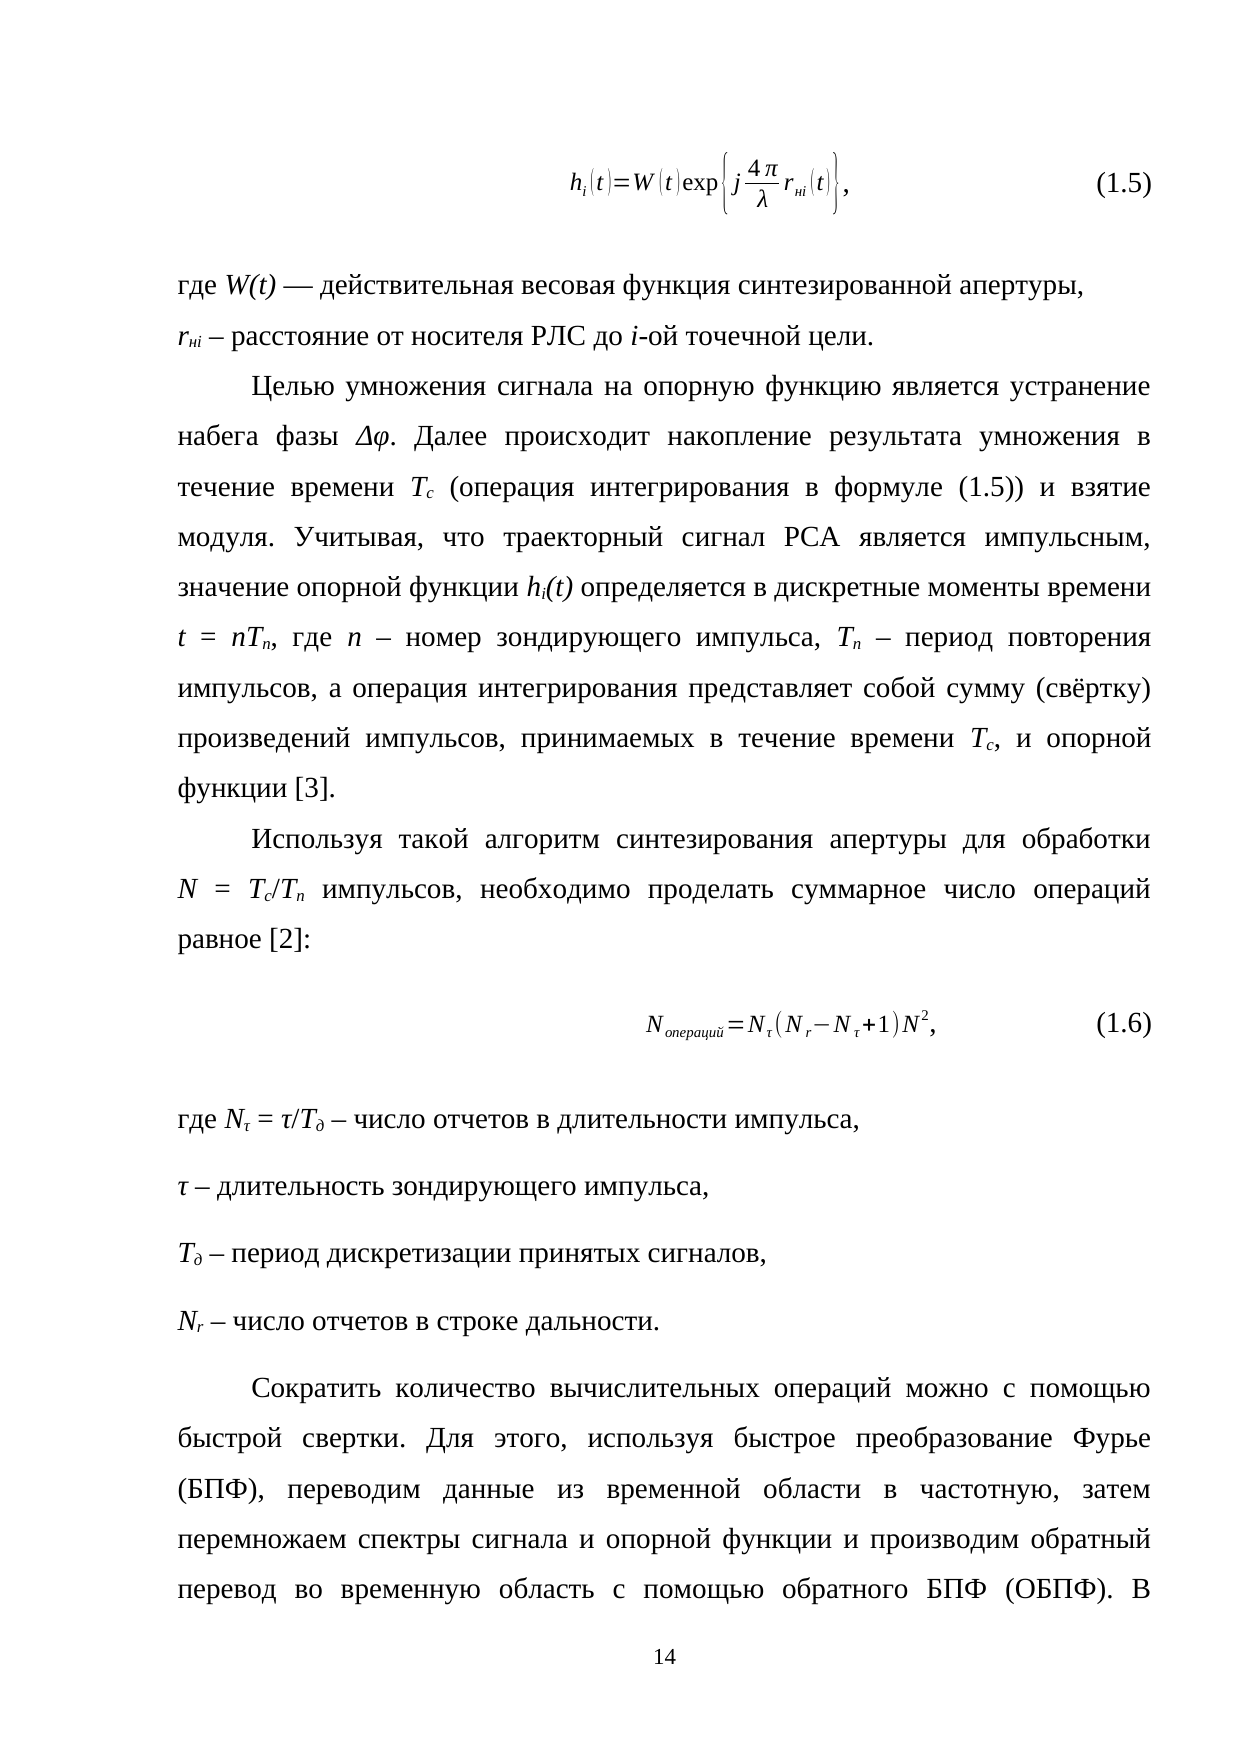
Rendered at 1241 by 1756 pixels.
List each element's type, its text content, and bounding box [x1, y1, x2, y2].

text , (1.6) [177, 1005, 1152, 1042]
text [177, 1370, 1152, 1605]
text где Nτ = τ/Tд – число отчетов в длительности импульса, [177, 1101, 1152, 1135]
text τ – длительность зондирующего импульса, [177, 1168, 1152, 1202]
text , (1.5) [177, 152, 1152, 216]
text Целью умножения сигнала на опорную функцию является устранение набега фазы Δφ. Далее происходит накопление результата умножения в течение времени Тс (операция интегрирования в формуле (1.5)) и взятие модуля. Учитывая, что траекторный сигнал РСА является импульсным, значение опорной функции hi(t) определяется в дискретные моменты времени t = nТп, где n – номер зондирующего импульса, Тп – период повторения импульсов, а операция интегрирования представляет собой сумму (свёртку) произведений импульсов, принимаемых в течение времени Тс, и опорной функции [3]. [177, 368, 1152, 804]
text где W(t) — действительная весовая функция синтезированной апертуры, [177, 267, 1152, 301]
text Nr – число отчетов в строке дальности. [177, 1303, 1152, 1336]
text Tд – период дискретизации принятых сигналов, [177, 1236, 1152, 1269]
text Используя такой алгоритм синтезирования апертуры для обработки N = Тс/Тп импульсов, необходимо проделать суммарное число операций равное [2]: [177, 821, 1152, 955]
text rнi – расстояние от носителя РЛС до i-ой точечной цели. [177, 318, 1152, 351]
